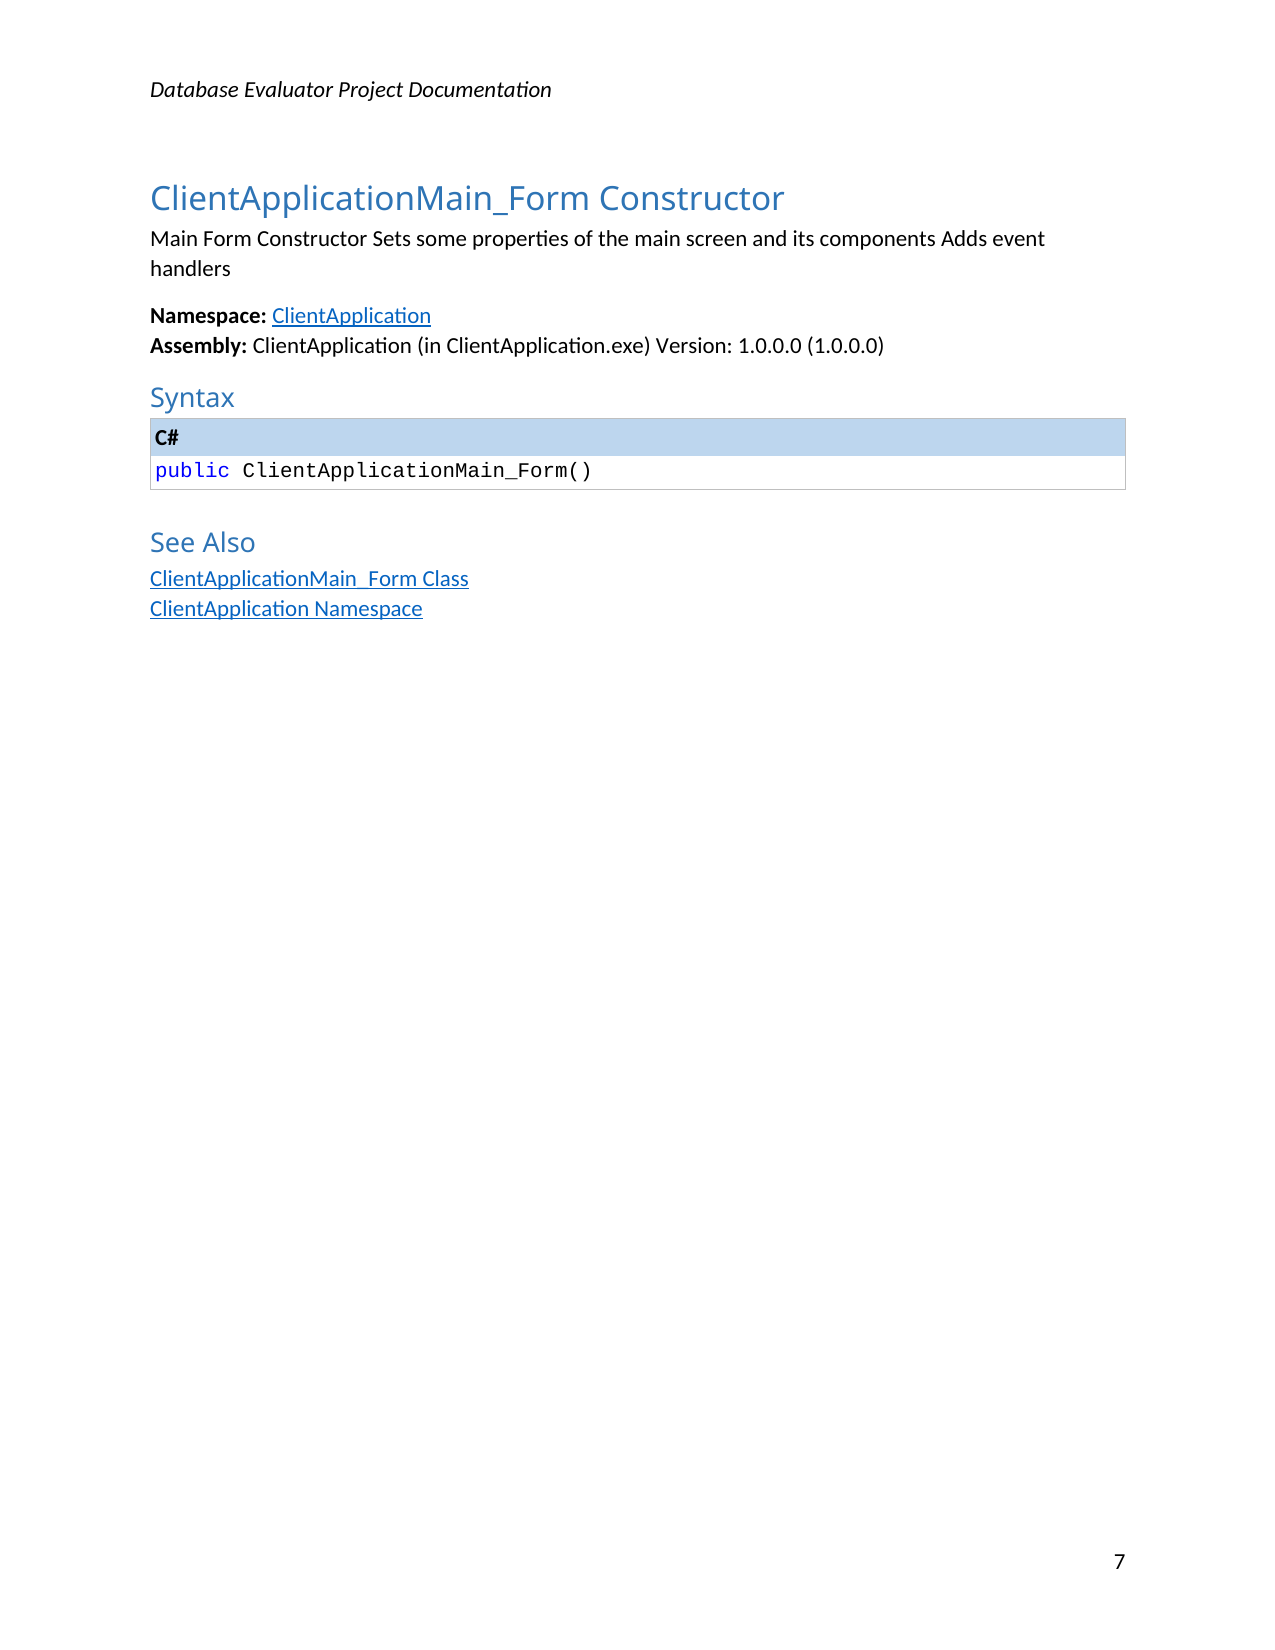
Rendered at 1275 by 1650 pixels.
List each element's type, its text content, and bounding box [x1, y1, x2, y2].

text Namespace: ClientApplicationAssembly: ClientApplication (in ClientApplication.exe) Version: 1.0.0.0 (1.0.0.0) [150, 301, 1125, 359]
subtitle Syntax [150, 378, 1125, 415]
subtitle ClientApplicationMain_Form Constructor [150, 175, 1125, 220]
text ClientApplicationMain_Form Class [150, 564, 1125, 592]
table_cell public ClientApplicationMain_Form() [151, 456, 1125, 488]
text ClientApplication Namespace [150, 594, 1125, 622]
text Main Form Constructor Sets some properties of the main screen and its components Adds event handlers [150, 224, 1125, 282]
subtitle See Also [150, 524, 1125, 561]
table_header C# [151, 419, 1125, 456]
